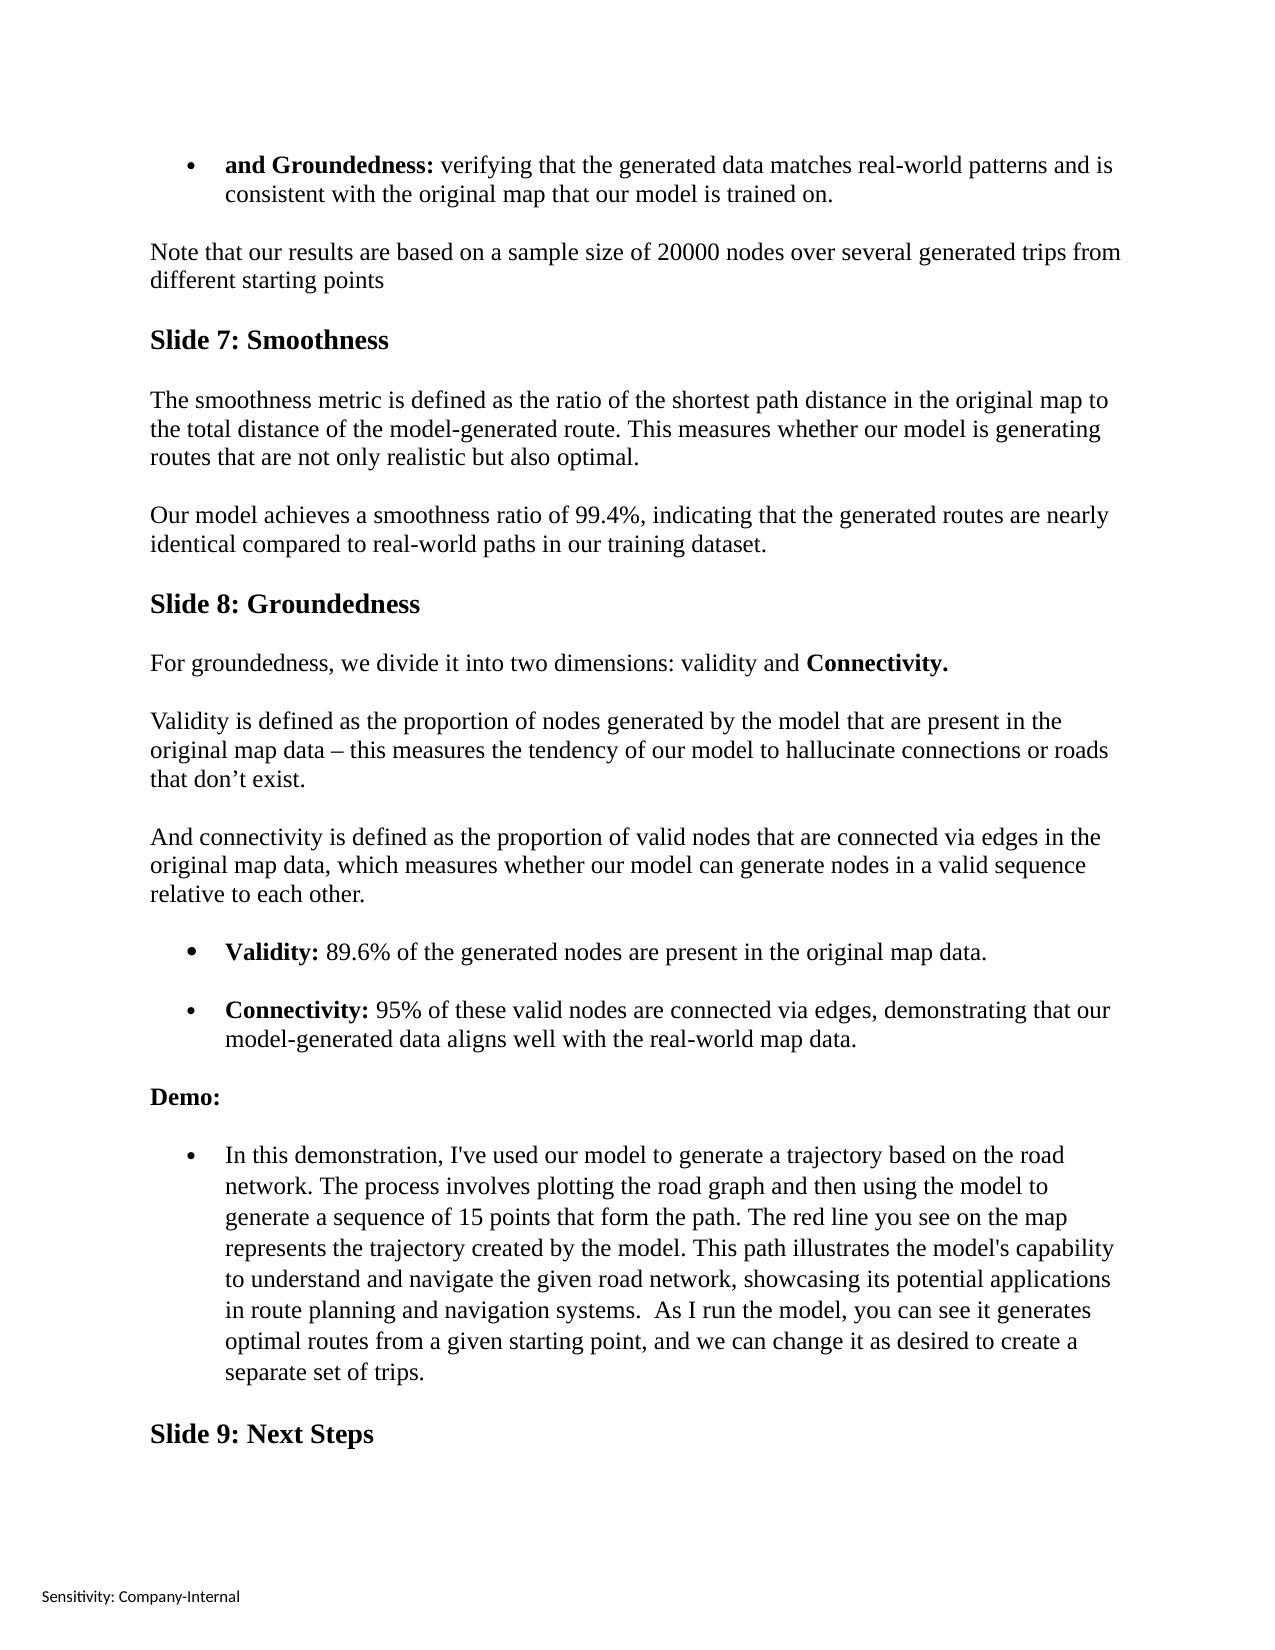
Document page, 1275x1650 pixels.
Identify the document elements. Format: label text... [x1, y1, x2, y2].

text Note that our results are based on a sample size of 20000 nodes over several generated trips from different starting points [150, 237, 1125, 294]
list and Groundedness: verifying that the generated data matches real-world patterns and is consistent with the original map that our model is trained on. [187, 150, 1125, 207]
list In this demonstration, I've used our model to generate a trajectory based on the road network. The process involves plotting the road graph and then using the model to generate a sequence of 15 points that form the path. The red line you see on the map represents the trajectory created by the model. This path illustrates the model's capability to understand and navigate the given road network, showcasing its potential applications in route planning and navigation systems. As I run the model, you can see it generates optimal routes from a given starting point, and we can change it as desired to create a separate set of trips. [187, 1140, 1125, 1386]
text The smoothness metric is defined as the ratio of the shortest path distance in the original map to the total distance of the model-generated route. This measures whether our model is generating routes that are not only realistic but also optimal. [150, 385, 1125, 471]
text Slide 7: Smoothness [150, 323, 1125, 356]
text Slide 9: Next Steps [150, 1417, 1125, 1450]
text Validity is defined as the proportion of nodes generated by the model that are present in the original map data – this measures the tendency of our model to hallucinate connections or roads that don’t exist. [150, 706, 1125, 793]
text Our model achieves a smoothness ratio of 99.4%, indicating that the generated routes are nearly identical compared to real-world paths in our training dataset. [150, 500, 1125, 558]
list Validity: 89.6% of the generated nodes are present in the original map data. [187, 937, 1125, 966]
text Slide 8: Groundedness [150, 587, 1125, 619]
text For groundedness, we divide it into two dimensions: validity and Connectivity. [150, 648, 1125, 677]
text And connectivity is defined as the proportion of valid nodes that are connected via edges in the original map data, which measures whether our model can generate nodes in a valid sequence relative to each other. [150, 822, 1125, 908]
list Connectivity: 95% of these valid nodes are connected via edges, demonstrating that our model-generated data aligns well with the real-world map data. [187, 995, 1125, 1053]
text Demo: [150, 1082, 1125, 1111]
